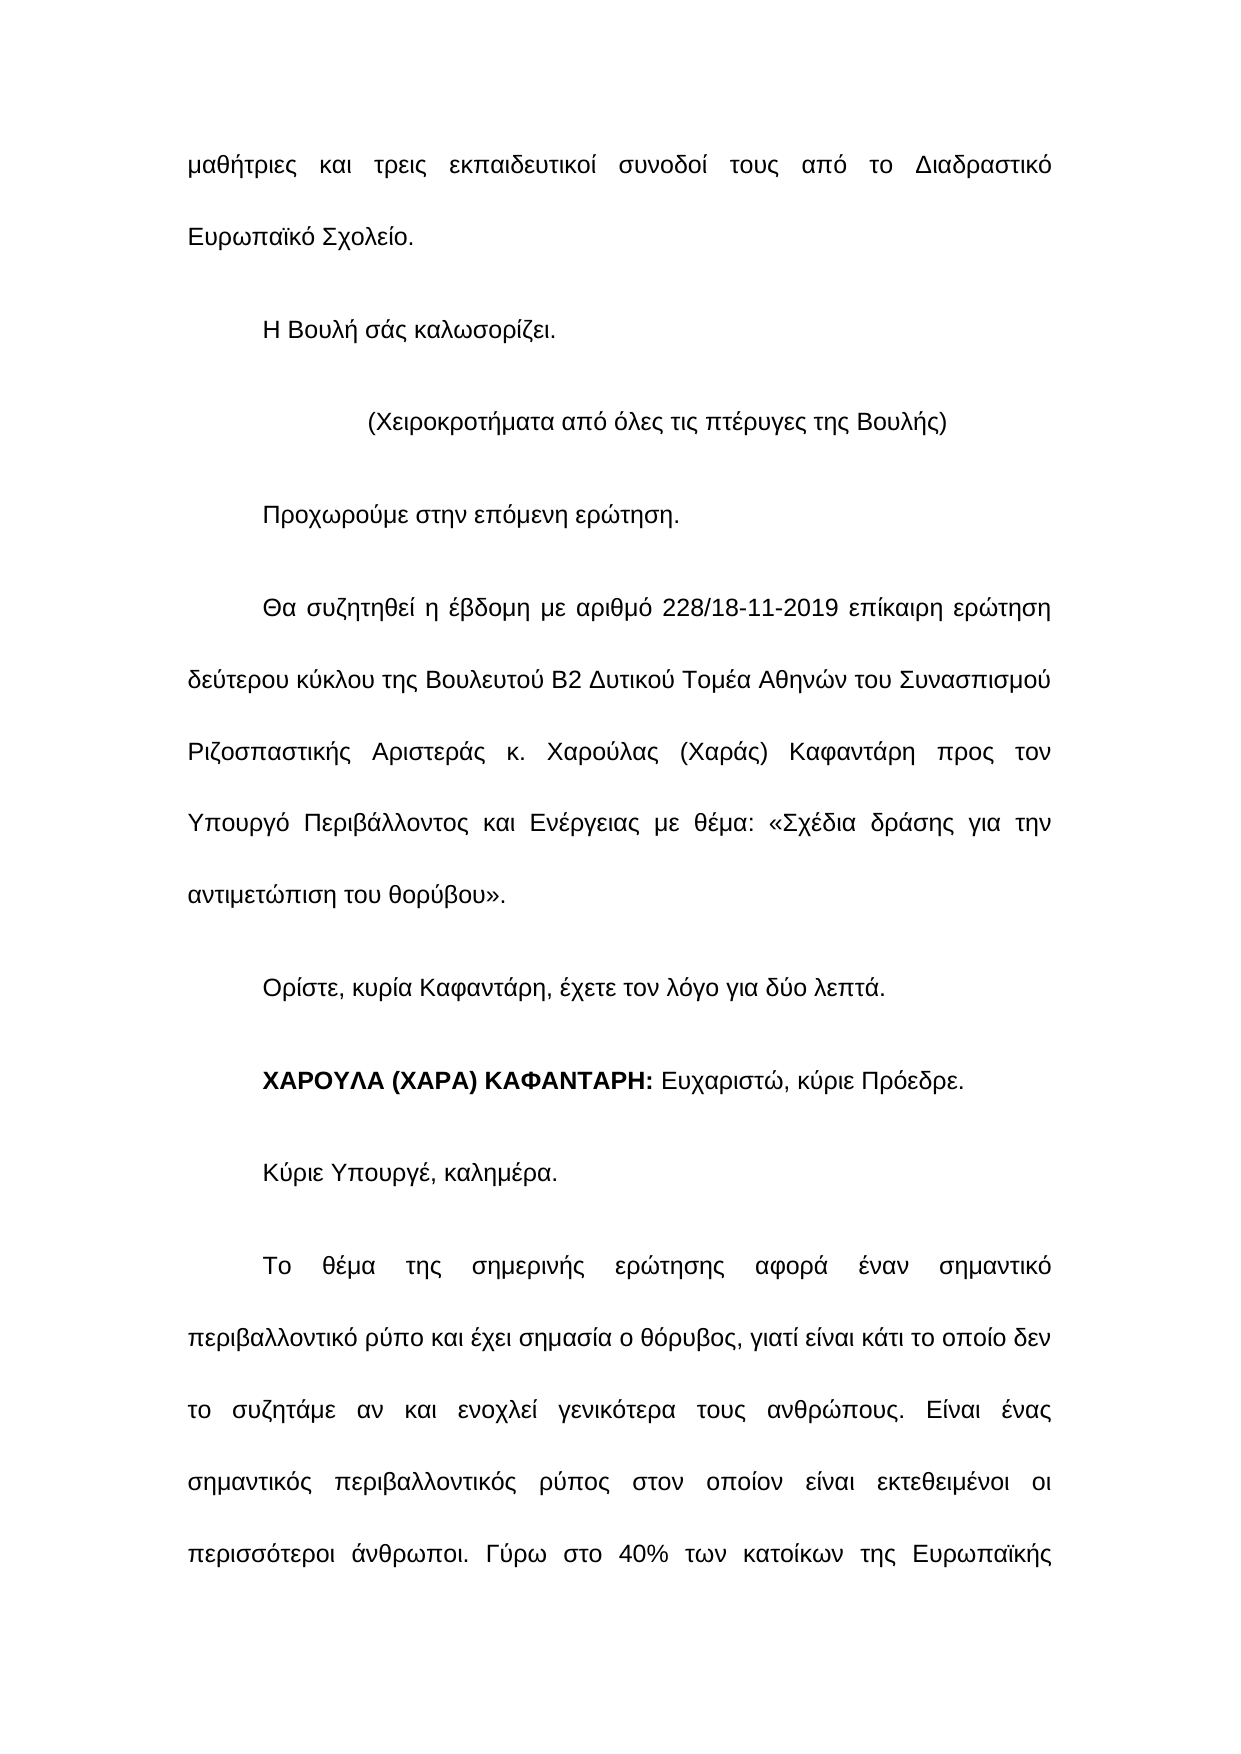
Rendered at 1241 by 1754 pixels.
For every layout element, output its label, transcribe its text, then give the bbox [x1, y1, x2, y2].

text Η Βουλή σάς καλωσορίζει. [187, 314, 1053, 343]
text Προχωρούμε στην επόμενη ερώτηση. [187, 500, 1053, 529]
text (Χειροκροτήματα από όλες τις πτέρυγες της Βουλής) [187, 407, 1053, 436]
text ΧΑΡΟΥΛΑ (ΧΑΡΑ) ΚΑΦΑΝΤΑΡΗ: Ευχαριστώ, κύριε Πρόεδρε. [187, 1066, 1053, 1094]
text Κύριε Υπουργέ, καλημέρα. [187, 1158, 1053, 1187]
text Ορίστε, κυρία Καφαντάρη, έχετε τον λόγο για δύο λεπτά. [187, 973, 1053, 1002]
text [187, 1251, 1053, 1567]
text Θα συζητηθεί η έβδομη με αριθμό 228/18-11-2019 επίκαιρη ερώτηση δεύτερου κύκλου της Βουλευτού Β2 Δυτικού Τομέα Αθηνών του Συνασπισμού Ριζοσπαστικής Αριστεράς κ. Χαρούλας (Χαράς) Καφαντάρη προς τον Υπουργό Περιβάλλοντος και Ενέργειας με θέμα: «Σχέδια δράσης για την αντιμετώπιση του θορύβου». [187, 593, 1053, 909]
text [187, 150, 1053, 251]
